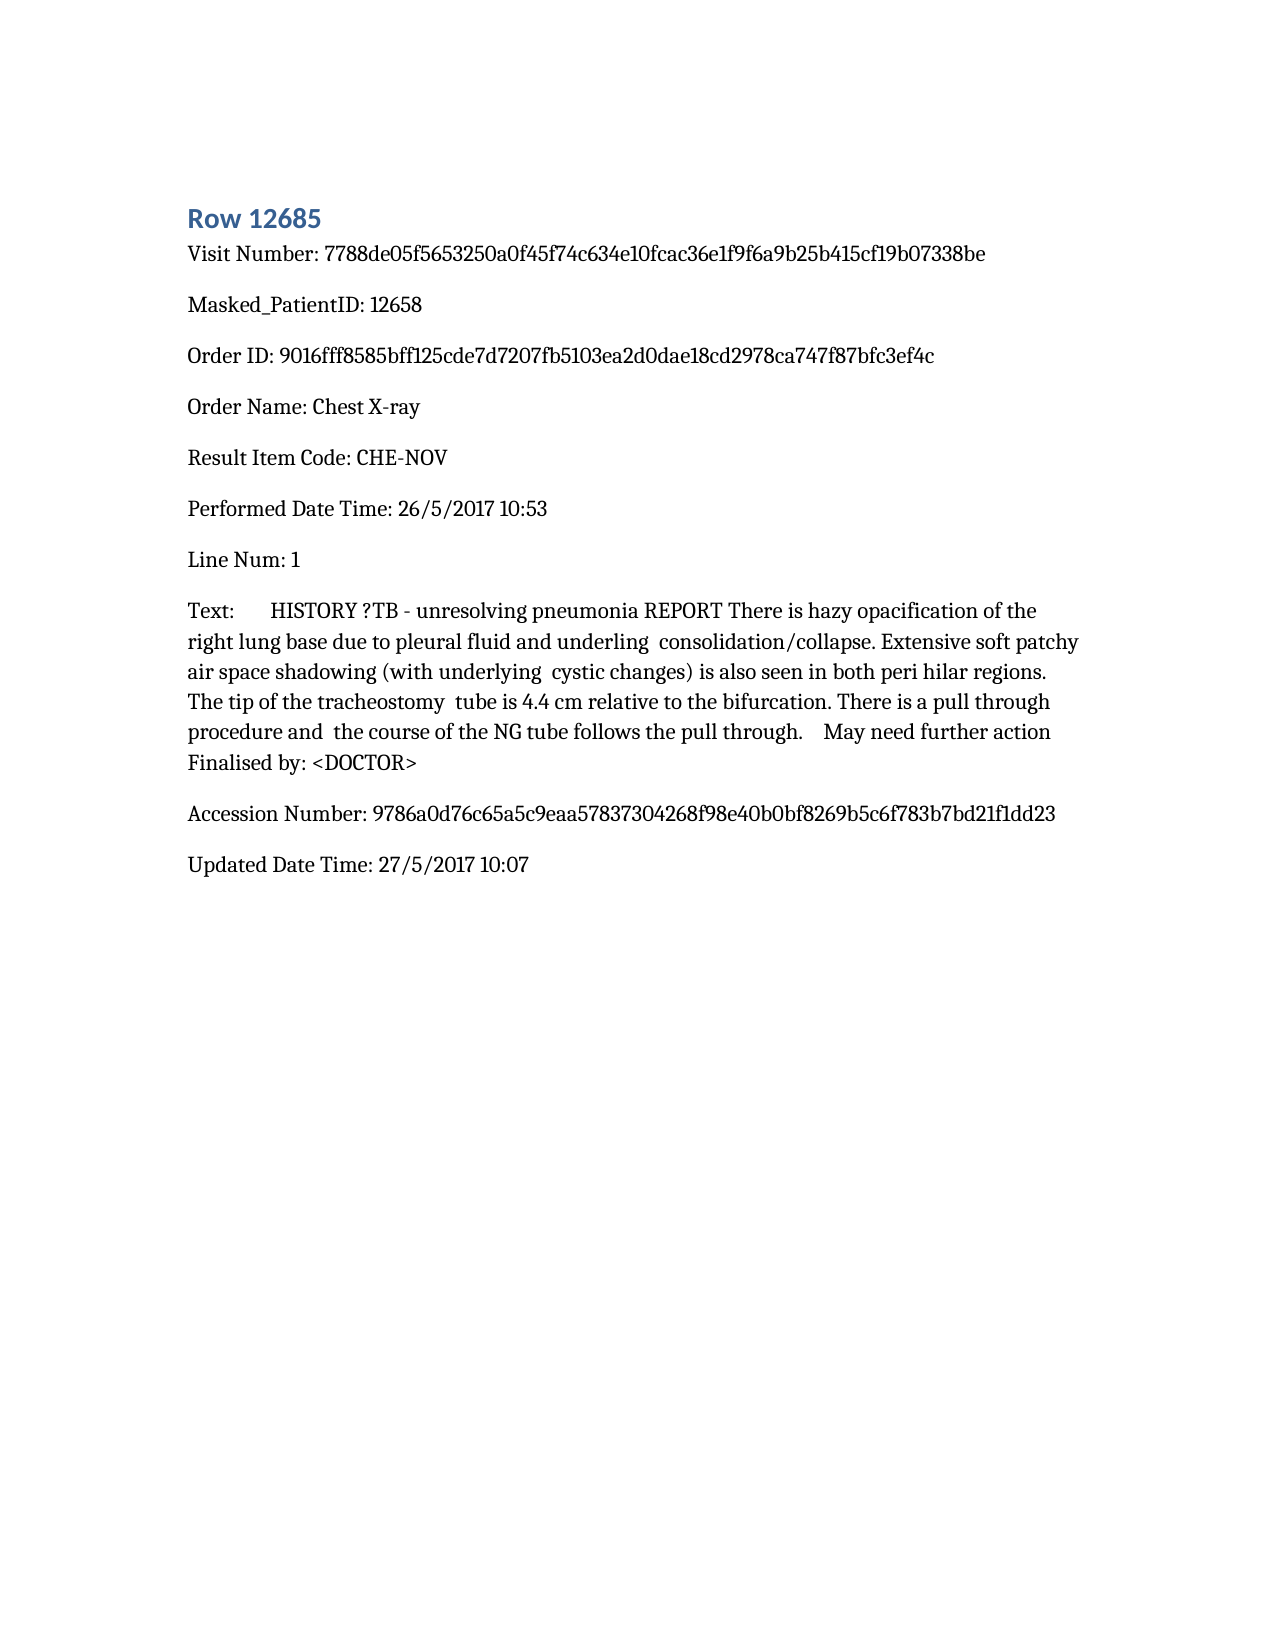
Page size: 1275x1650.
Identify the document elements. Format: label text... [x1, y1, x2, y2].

text Result Item Code: CHE-NOV [187, 445, 1087, 471]
text Order Name: Chest X-ray [187, 394, 1087, 420]
text Visit Number: 7788de05f5653250a0f45f74c634e10fcac36e1f9f6a9b25b415cf19b07338be [187, 241, 1087, 267]
text Line Num: 1 [187, 547, 1087, 573]
text Text: HISTORY ?TB - unresolving pneumonia REPORT There is hazy opacification of the right lung base due to pleural fluid and underling consolidation/collapse. Extensive soft patchy air space shadowing (with underlying cystic changes) is also seen in both peri hilar regions. The tip of the tracheostomy tube is 4.4 cm relative to the bifurcation. There is a pull through procedure and the course of the NG tube follows the pull through. May need further action Finalised by: <DOCTOR> [187, 598, 1087, 776]
text Updated Date Time: 27/5/2017 10:07 [187, 851, 1087, 878]
text Order ID: 9016fff8585bff125cde7d7207fb5103ea2d0dae18cd2978ca747f87bfc3ef4c [187, 343, 1087, 369]
subtitle Row 12685 [187, 200, 1087, 236]
text Performed Date Time: 26/5/2017 10:53 [187, 496, 1087, 522]
text Accession Number: 9786a0d76c65a5c9eaa57837304268f98e40b0bf8269b5c6f783b7bd21f1dd23 [187, 800, 1087, 827]
text Masked_PatientID: 12658 [187, 292, 1087, 318]
